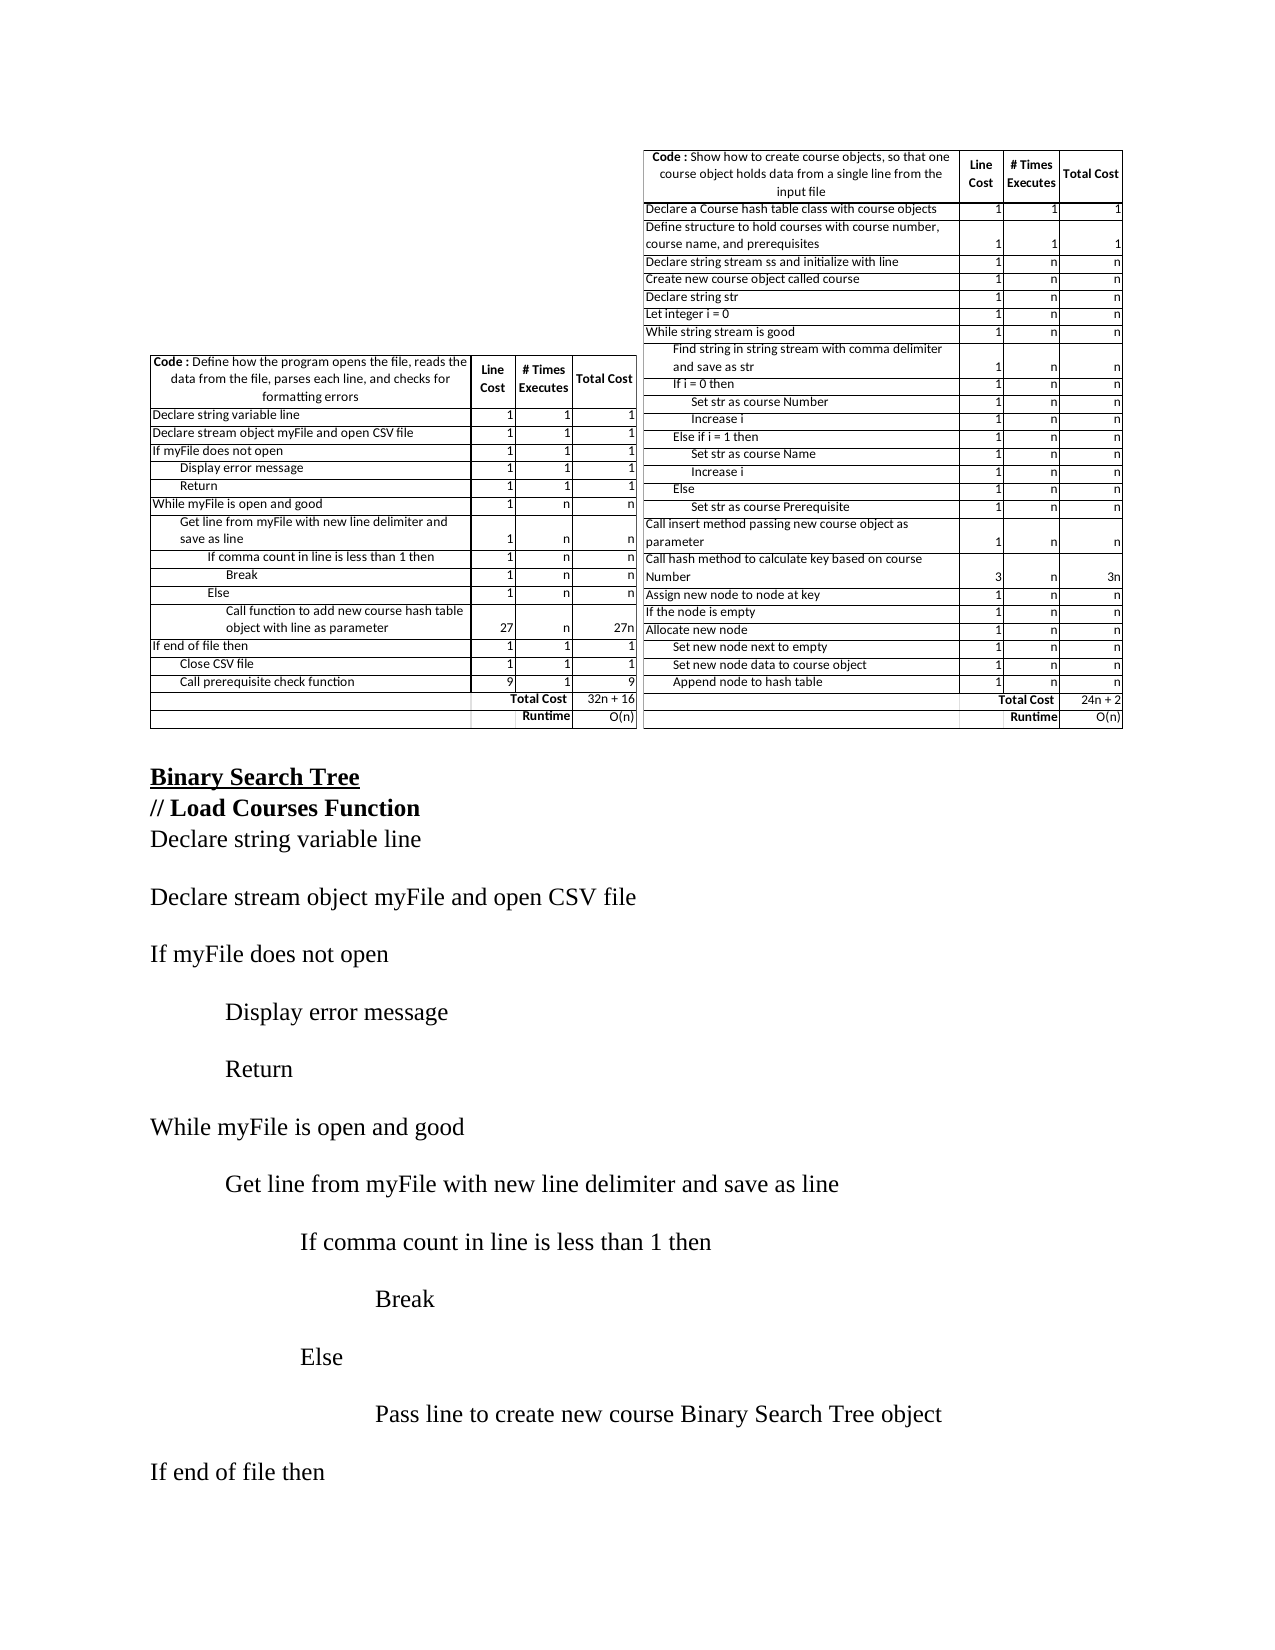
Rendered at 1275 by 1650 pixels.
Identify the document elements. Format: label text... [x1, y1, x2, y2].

text Break [150, 1284, 1125, 1313]
text Binary Search Tree [150, 762, 1125, 791]
text Pass line to create new course Binary Search Tree object [300, 1399, 1125, 1428]
text Get line from myFile with new line delimiter and save as line [150, 1169, 1125, 1198]
text If myFile does not open [150, 939, 1125, 968]
text Declare stream object myFile and open CSV file [150, 882, 1125, 911]
text Declare string variable line [150, 824, 1125, 853]
text While myFile is open and good [150, 1112, 1125, 1141]
text Display error message [150, 997, 1125, 1026]
text Return [150, 1054, 1125, 1083]
text If comma count in line is less than 1 then [150, 1227, 1125, 1256]
text // Load Courses Function [150, 793, 1125, 822]
text If end of file then [150, 1457, 1125, 1486]
text Else [150, 1342, 1125, 1371]
